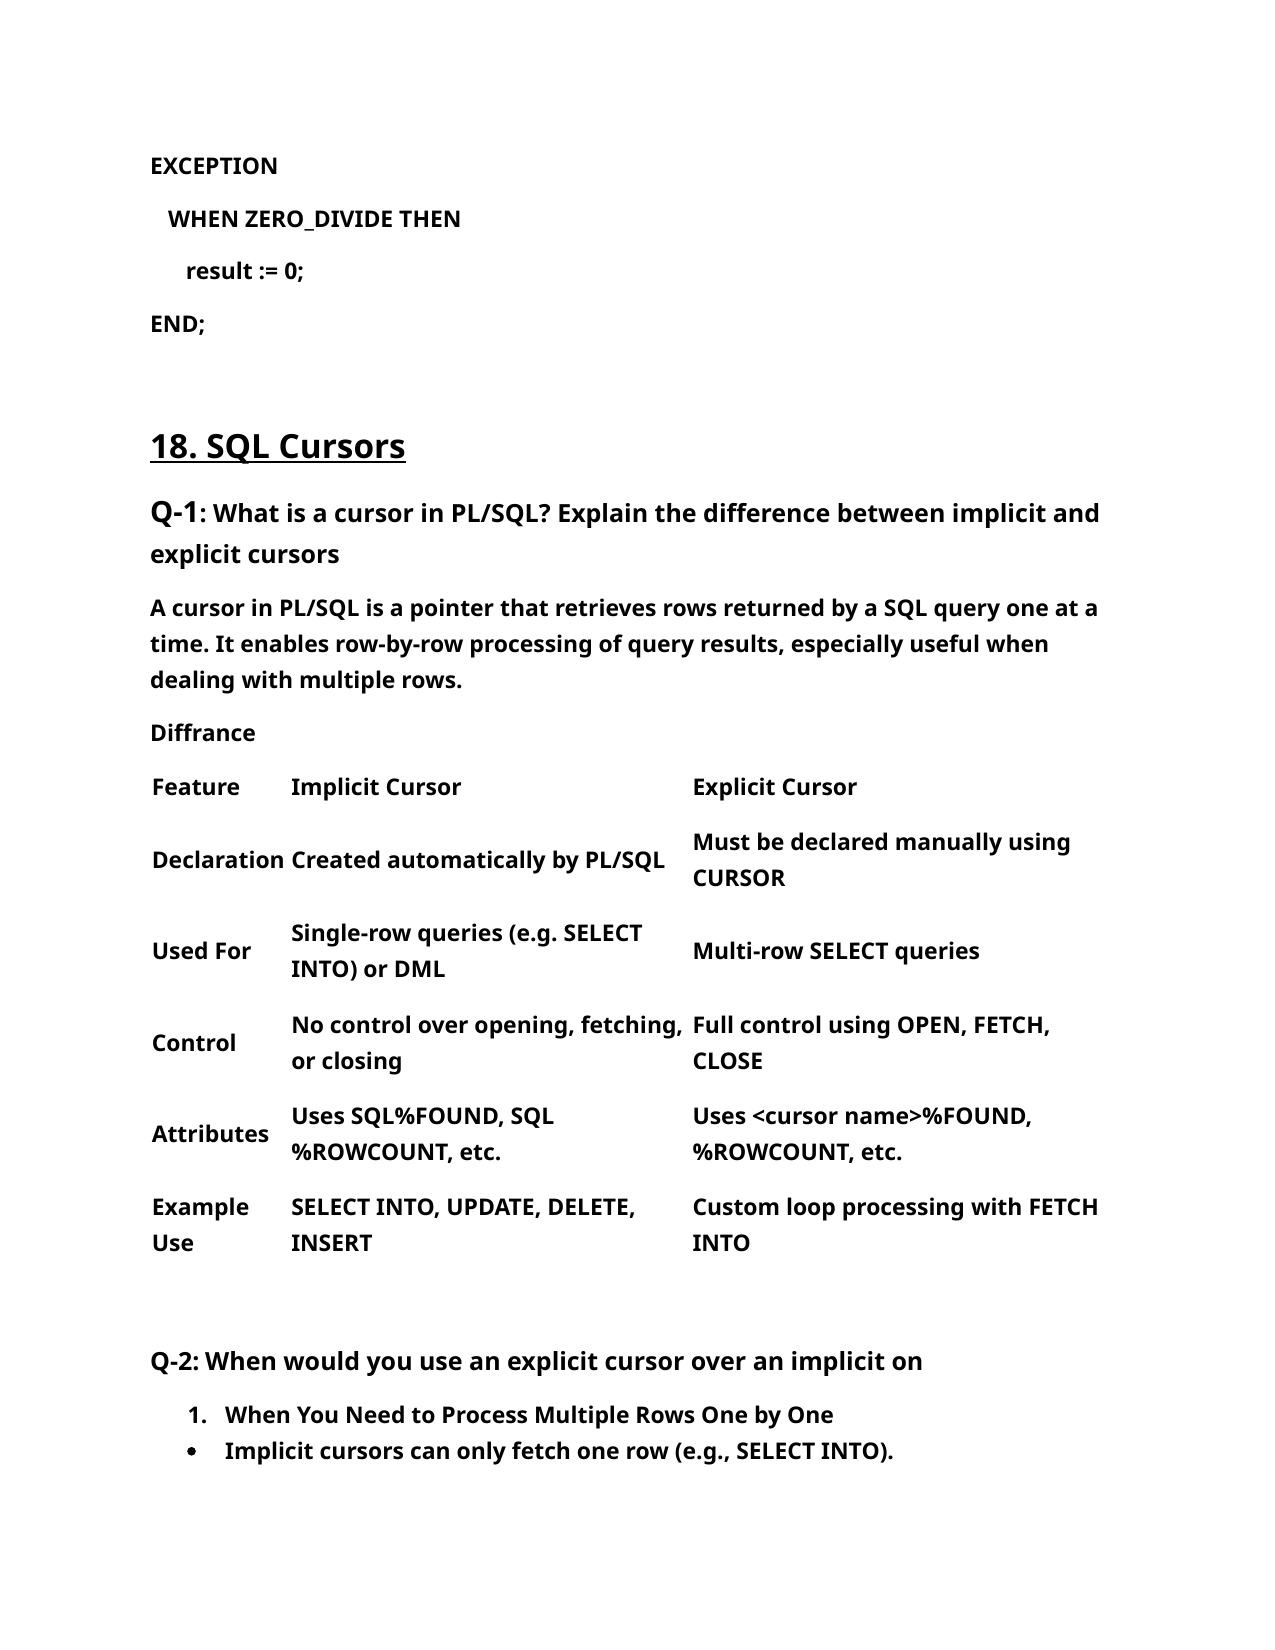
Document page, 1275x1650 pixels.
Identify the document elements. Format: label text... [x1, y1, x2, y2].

text A cursor in PL/SQL is a pointer that retrieves rows returned by a SQL query one at a time. It enables row-by-row processing of query results, especially useful when dealing with multiple rows. [150, 592, 1125, 695]
table_cell Custom loop processing with FETCH INTO [691, 1190, 1125, 1281]
table_cell Control [150, 1007, 289, 1098]
text Q-1: What is a cursor in PL/SQL? Explain the difference between implicit and explicit cursors [150, 492, 1125, 570]
table_cell Uses <cursor name>%FOUND, %ROWCOUNT, etc. [691, 1098, 1125, 1189]
text Q-2: When would you use an explicit cursor over an implicit on [150, 1343, 1125, 1377]
table_cell Example Use [150, 1190, 289, 1281]
table_header Explicit Cursor [691, 769, 1125, 824]
table_cell No control over opening, fetching, or closing [290, 1007, 691, 1098]
list Implicit cursors can only fetch one row (e.g., SELECT INTO). [187, 1435, 1125, 1466]
text 18. SQL Cursors [150, 423, 1125, 468]
table_cell Multi-row SELECT queries [691, 916, 1125, 1007]
table_cell Created automatically by PL/SQL [290, 825, 691, 916]
text Diffrance [150, 717, 1125, 748]
table_cell Must be declared manually using CURSOR [691, 825, 1125, 916]
text END; [150, 308, 1125, 339]
text EXCEPTION [150, 150, 1125, 181]
table_cell Declaration [150, 825, 289, 916]
list When You Need to Process Multiple Rows One by One [187, 1399, 1125, 1430]
table_cell Uses SQL%FOUND, SQL%ROWCOUNT, etc. [290, 1098, 691, 1189]
text result := 0; [150, 255, 1125, 286]
table_header Feature [150, 769, 289, 824]
table_cell Single-row queries (e.g. SELECT INTO) or DML [290, 916, 691, 1007]
table_cell SELECT INTO, UPDATE, DELETE, INSERT [290, 1190, 691, 1281]
table_header Implicit Cursor [290, 769, 691, 824]
text WHEN ZERO_DIVIDE THEN [150, 203, 1125, 234]
table_cell Attributes [150, 1098, 289, 1189]
table_cell Used For [150, 916, 289, 1007]
table_cell Full control using OPEN, FETCH, CLOSE [691, 1007, 1125, 1098]
